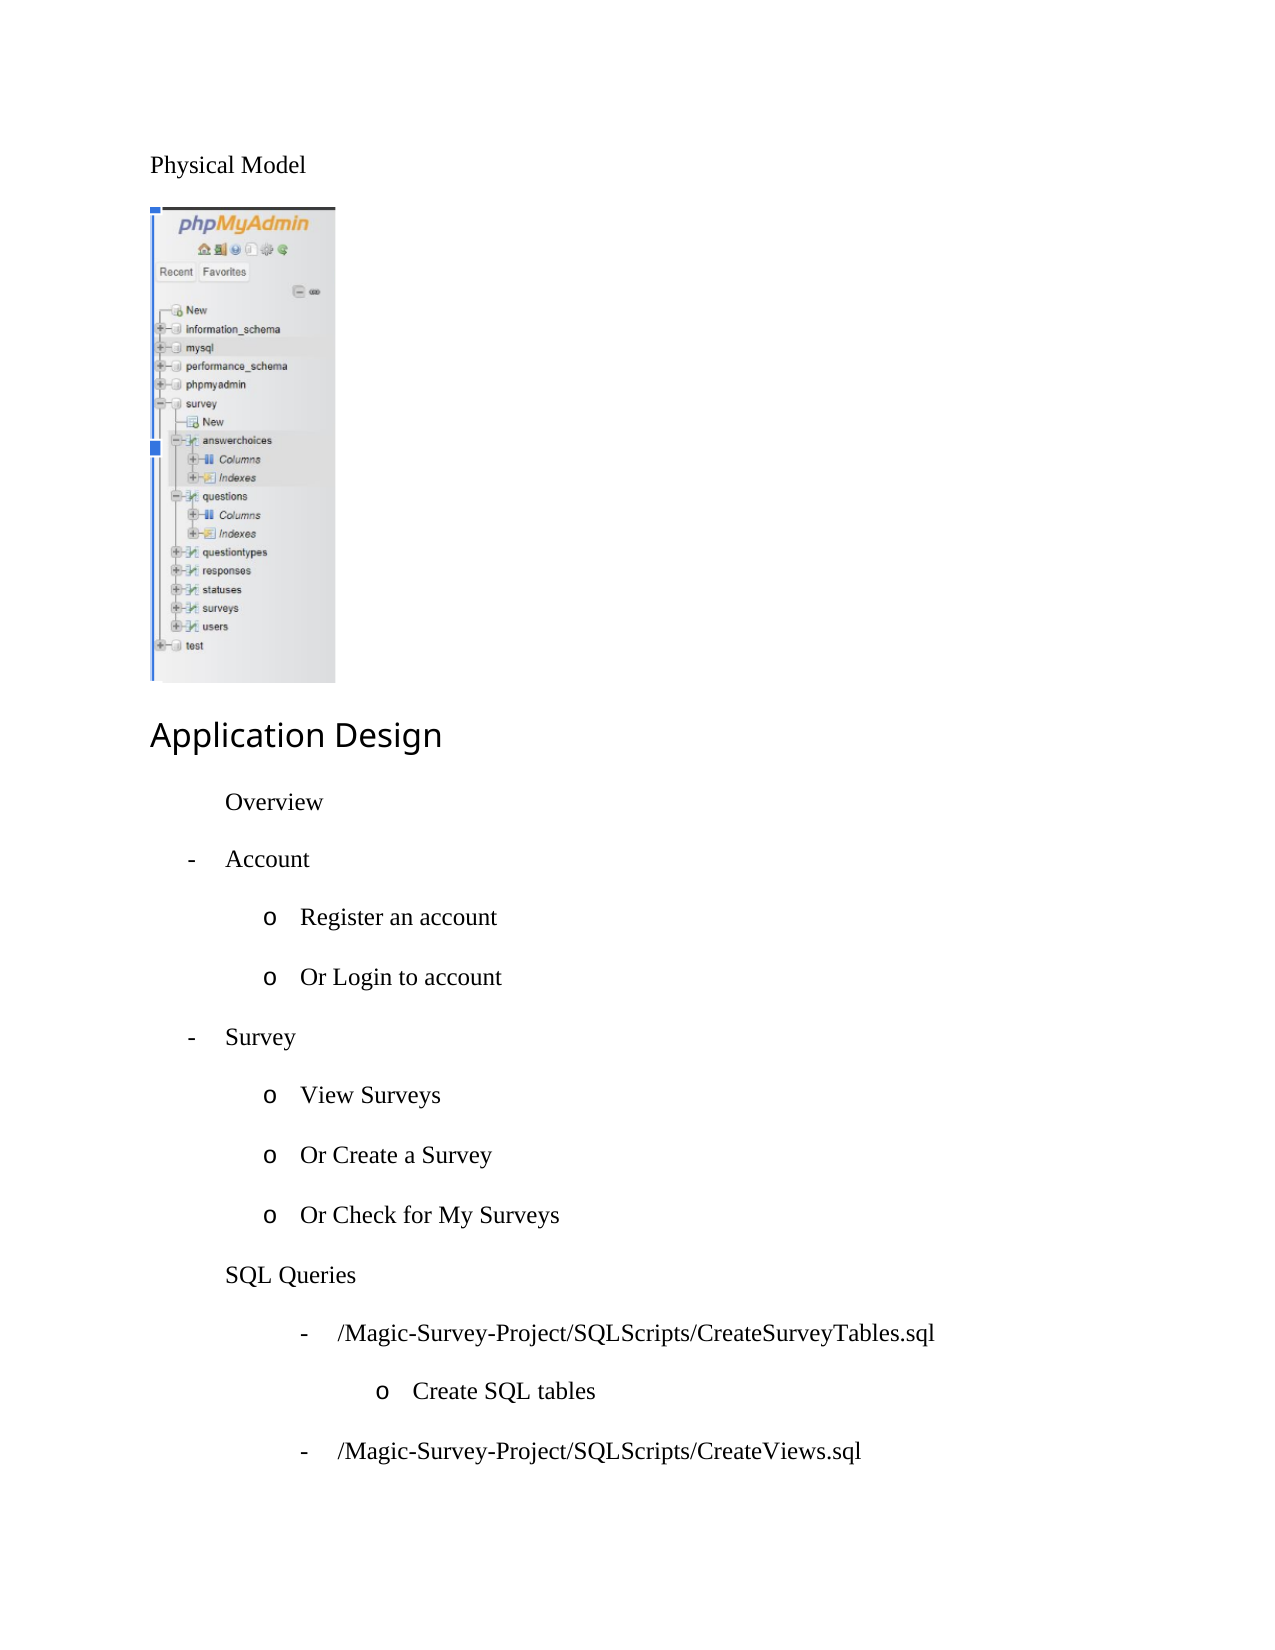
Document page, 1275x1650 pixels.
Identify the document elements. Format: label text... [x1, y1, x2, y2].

list Account [187, 844, 1125, 873]
picture [150, 207, 336, 683]
list Or Create a Survey [262, 1140, 1125, 1171]
text SQL Queries [150, 1260, 1125, 1289]
text Application Design [150, 712, 1125, 757]
list View Surveys [262, 1080, 1125, 1111]
list /Magic-Survey-Project/SQLScripts/CreateViews.sql [300, 1436, 1125, 1465]
list Register an account [262, 902, 1125, 933]
list Or Login to account [262, 962, 1125, 993]
list /Magic-Survey-Project/SQLScripts/CreateSurveyTables.sql [300, 1318, 1125, 1347]
list Survey [187, 1022, 1125, 1051]
list Or Check for My Surveys [262, 1200, 1125, 1231]
text Overview [150, 787, 1125, 815]
list Create SQL tables [375, 1376, 1125, 1407]
text Physical Model [150, 150, 1125, 179]
